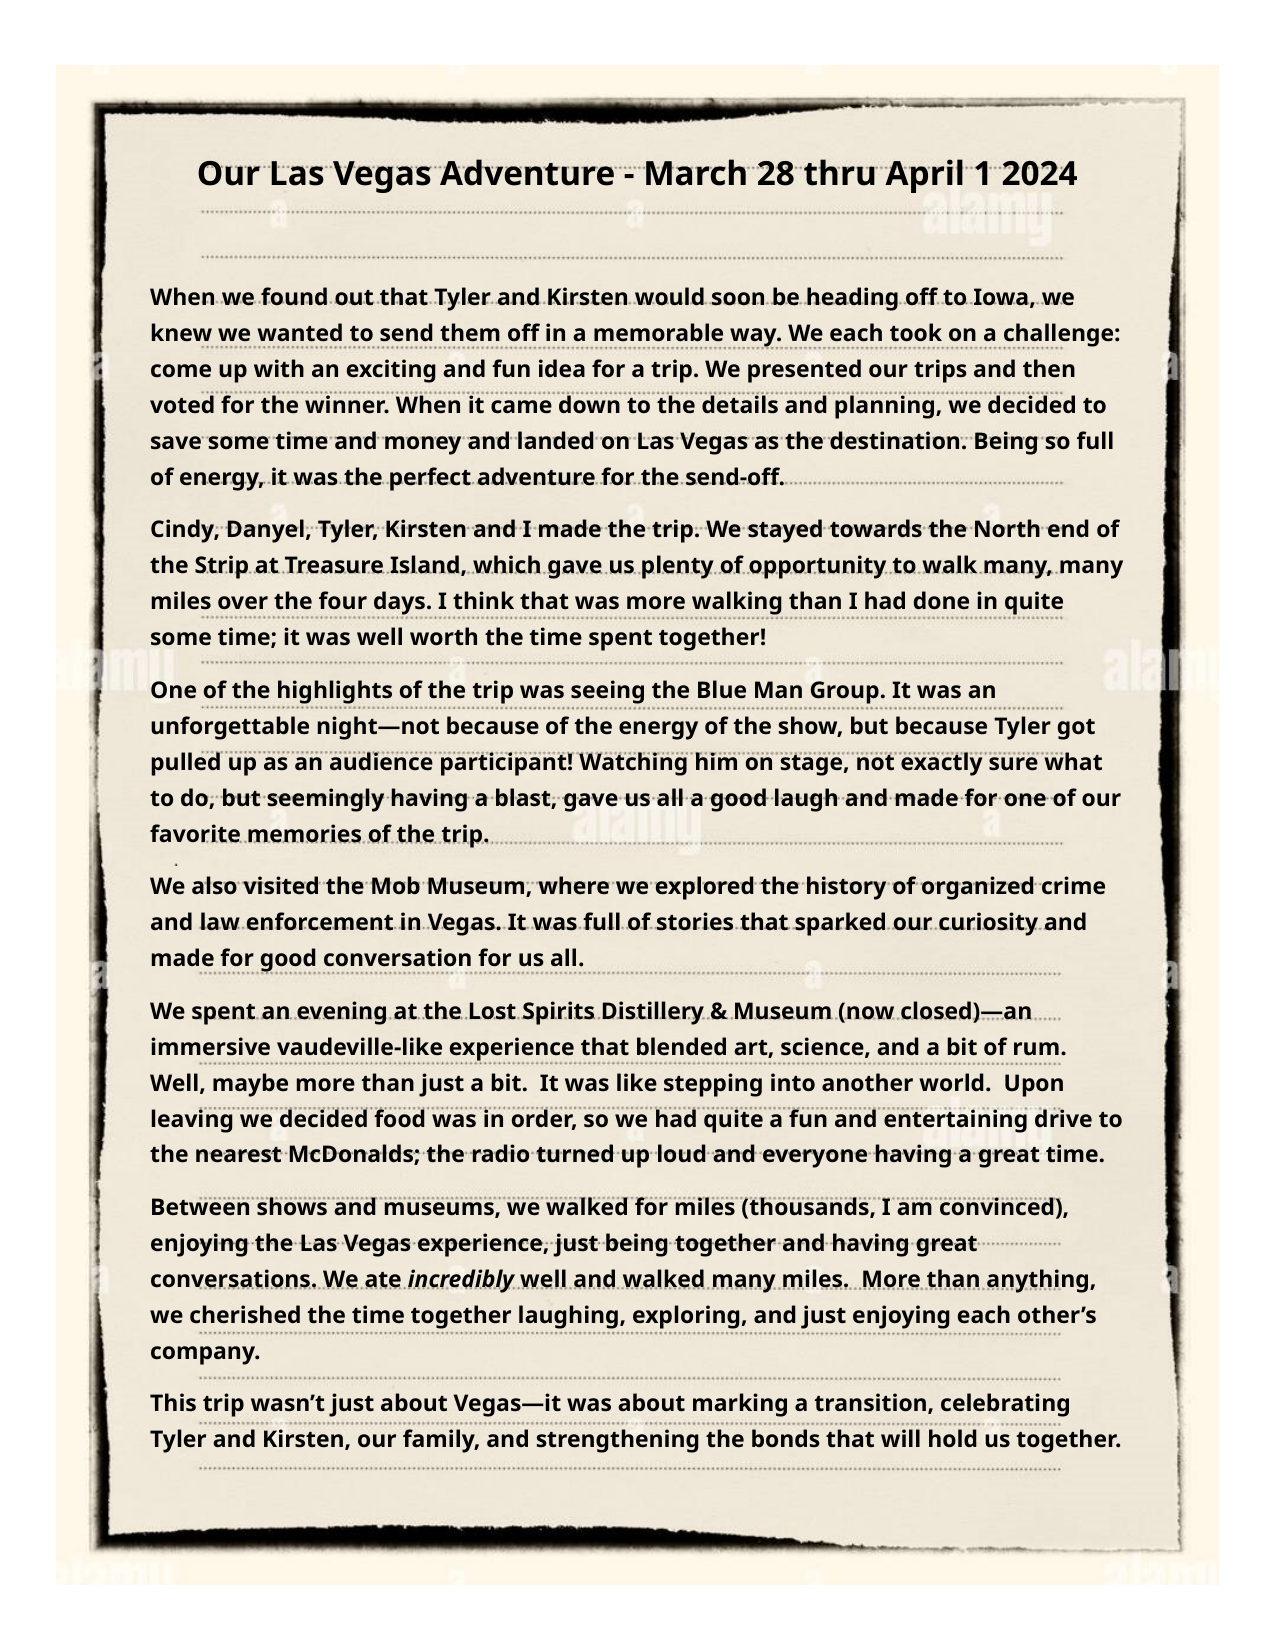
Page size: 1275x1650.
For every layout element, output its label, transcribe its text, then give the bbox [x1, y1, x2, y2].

picture [56, 65, 1219, 1585]
text Between shows and museums, we walked for miles (thousands, I am convinced), enjoying the Las Vegas experience, just being together and having great conversations. We ate incredibly well and walked many miles. More than anything, we cherished the time together laughing, exploring, and just enjoying each other’s company. [150, 1191, 1125, 1366]
text Our Las Vegas Adventure - March 28 thru April 1 2024 [150, 150, 1125, 195]
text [150, 1387, 1125, 1454]
text We spent an evening at the Lost Spirits Distillery & Museum (now closed)—an immersive vaudeville-like experience that blended art, science, and a bit of rum. Well, maybe more than just a bit. It was like stepping into another world. Upon leaving we decided food was in order, so we had quite a fun and entertaining drive to the nearest McDonalds; the radio turned up loud and everyone having a great time. [150, 995, 1125, 1170]
text When we found out that Tyler and Kirsten would soon be heading off to Iowa, we knew we wanted to send them off in a memorable way. We each took on a challenge: come up with an exciting and fun idea for a trip. We presented our trips and then voted for the winner. When it came down to the details and planning, we decided to save some time and money and landed on Las Vegas as the destination. Being so full of energy, it was the perfect adventure for the send-off. [150, 281, 1125, 492]
text Cindy, Danyel, Tyler, Kirsten and I made the trip. We stayed towards the North end of the Strip at Treasure Island, which gave us plenty of opportunity to walk many, many miles over the four days. I think that was more walking than I had done in quite some time; it was well worth the time spent together! [150, 513, 1125, 652]
text One of the highlights of the trip was seeing the Blue Man Group. It was an unforgettable night—not because of the energy of the show, but because Tyler got pulled up as an audience participant! Watching him on stage, not exactly sure what to do, but seemingly having a blast, gave us all a good laugh and made for one of our favorite memories of the trip. [150, 674, 1125, 849]
text We also visited the Mob Museum, where we explored the history of organized crime and law enforcement in Vegas. It was full of stories that sparked our curiosity and made for good conversation for us all. [150, 870, 1125, 973]
